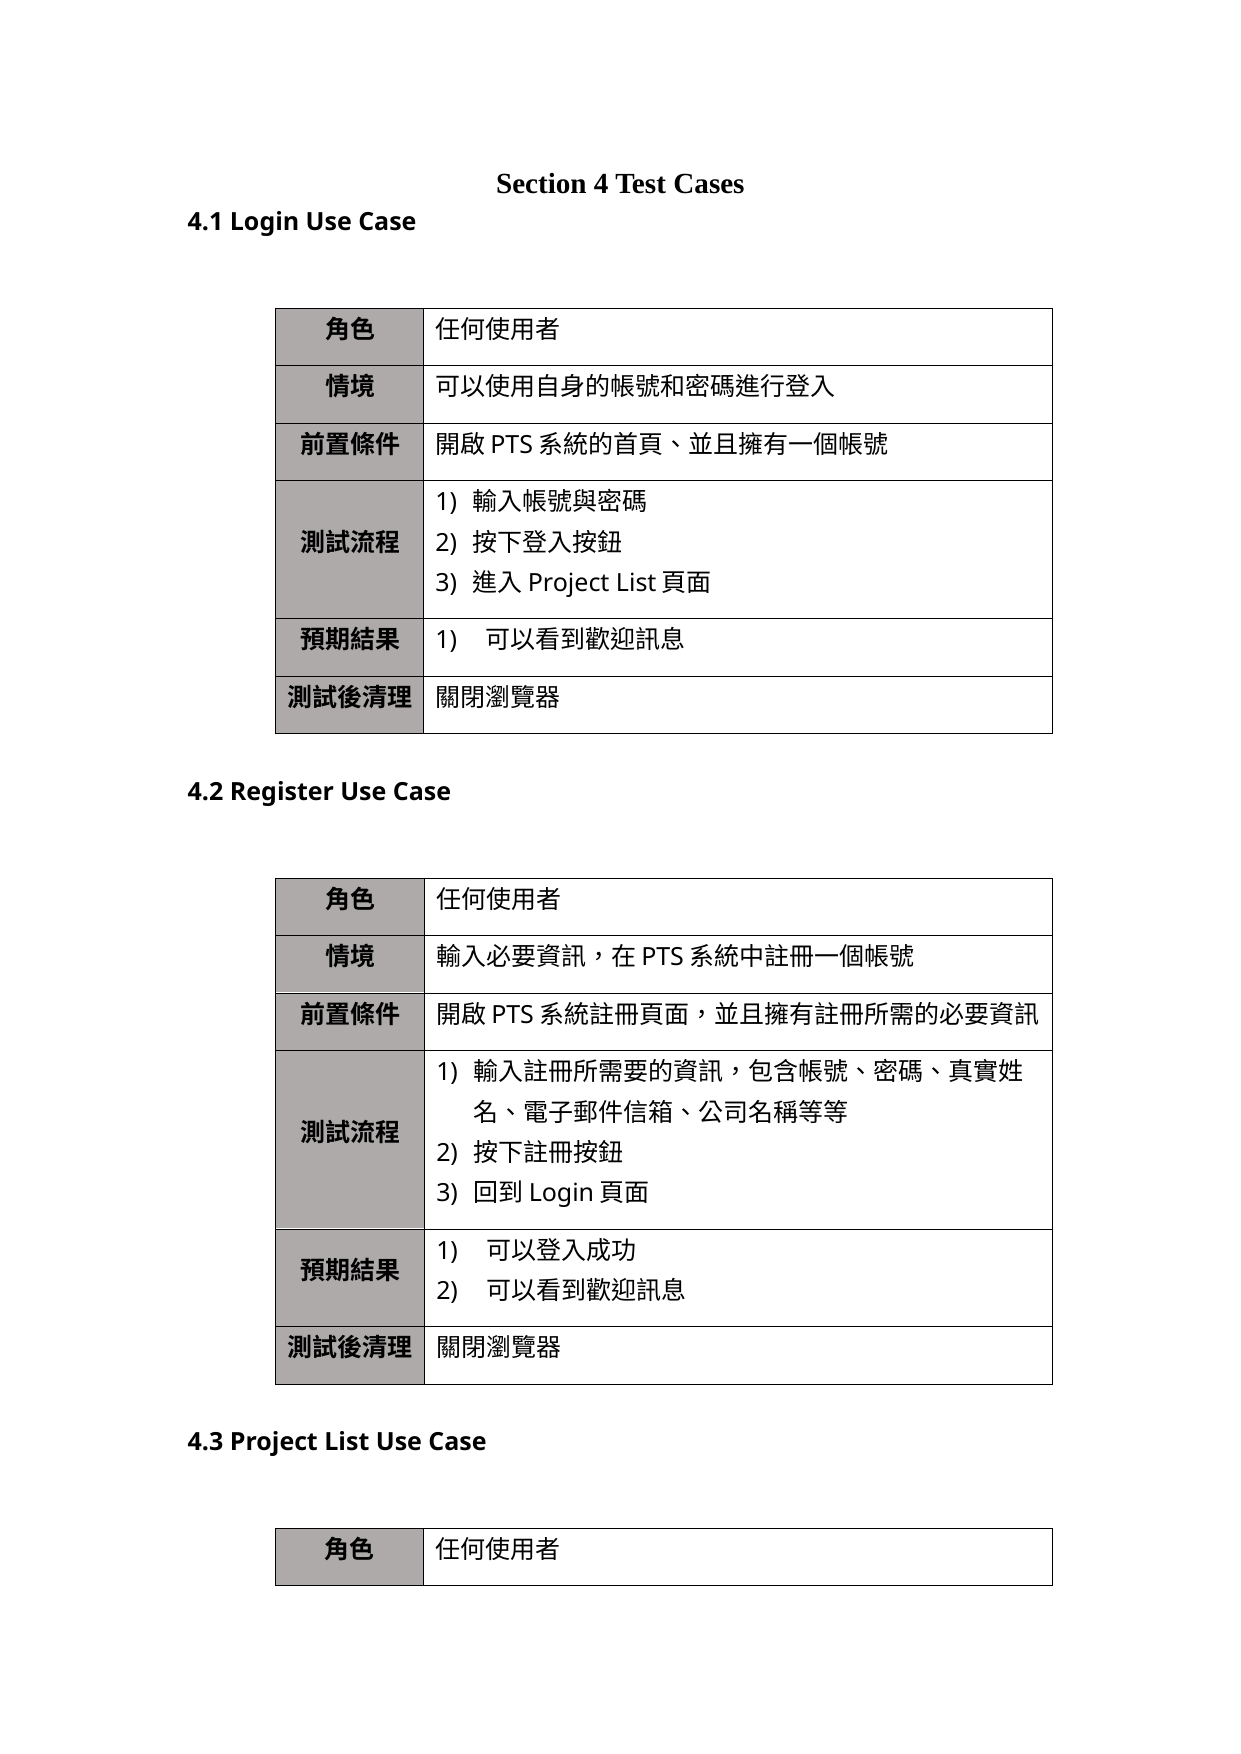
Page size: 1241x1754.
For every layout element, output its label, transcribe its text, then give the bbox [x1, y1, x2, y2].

table_header 角色 [276, 309, 423, 365]
table_cell 輸入註冊所需要的資訊，包含帳號、密碼、真實姓名、電子郵件信箱、公司名稱等等 按下註冊按鈕 回到Login頁面 [425, 1051, 1052, 1228]
table_cell 輸入帳號與密碼 按下登入按鈕 進入Project List頁面 [424, 481, 1052, 618]
table_header 任何使用者 [424, 1529, 1052, 1585]
table_cell 測試後清理 [276, 1327, 424, 1384]
table_header 角色 [276, 1529, 423, 1585]
table_cell 測試後清理 [276, 677, 423, 733]
subtitle Section 4 Test Cases [187, 164, 1053, 202]
table_cell 可以看到歡迎訊息 [424, 619, 1052, 676]
table_cell 關閉瀏覽器 [424, 677, 1052, 733]
table_cell 情境 [276, 936, 424, 992]
subtitle 4.2 Register Use Case [187, 772, 1053, 809]
table_cell 關閉瀏覽器 [425, 1327, 1052, 1384]
table_cell 測試流程 [276, 1051, 424, 1228]
subtitle 4.1 Login Use Case [187, 202, 1053, 239]
table_cell 前置條件 [276, 994, 424, 1050]
table_cell 預期結果 [276, 619, 423, 676]
table_cell 預期結果 [276, 1230, 424, 1326]
table_header 角色 [276, 879, 424, 935]
table_cell 可以使用自身的帳號和密碼進行登入 [424, 366, 1052, 423]
table_cell 前置條件 [276, 424, 423, 480]
table_cell 開啟PTS系統註冊頁面，並且擁有註冊所需的必要資訊 [425, 994, 1052, 1050]
table_cell 可以登入成功 可以看到歡迎訊息 [425, 1230, 1052, 1326]
table_header 任何使用者 [425, 879, 1052, 935]
table_header 任何使用者 [424, 309, 1052, 365]
table_cell 開啟PTS系統的首頁、並且擁有一個帳號 [424, 424, 1052, 480]
subtitle 4.3 Project List Use Case [187, 1422, 1053, 1460]
table_cell 情境 [276, 366, 423, 423]
table_cell 測試流程 [276, 481, 423, 618]
table_cell 輸入必要資訊，在PTS系統中註冊一個帳號 [425, 936, 1052, 992]
